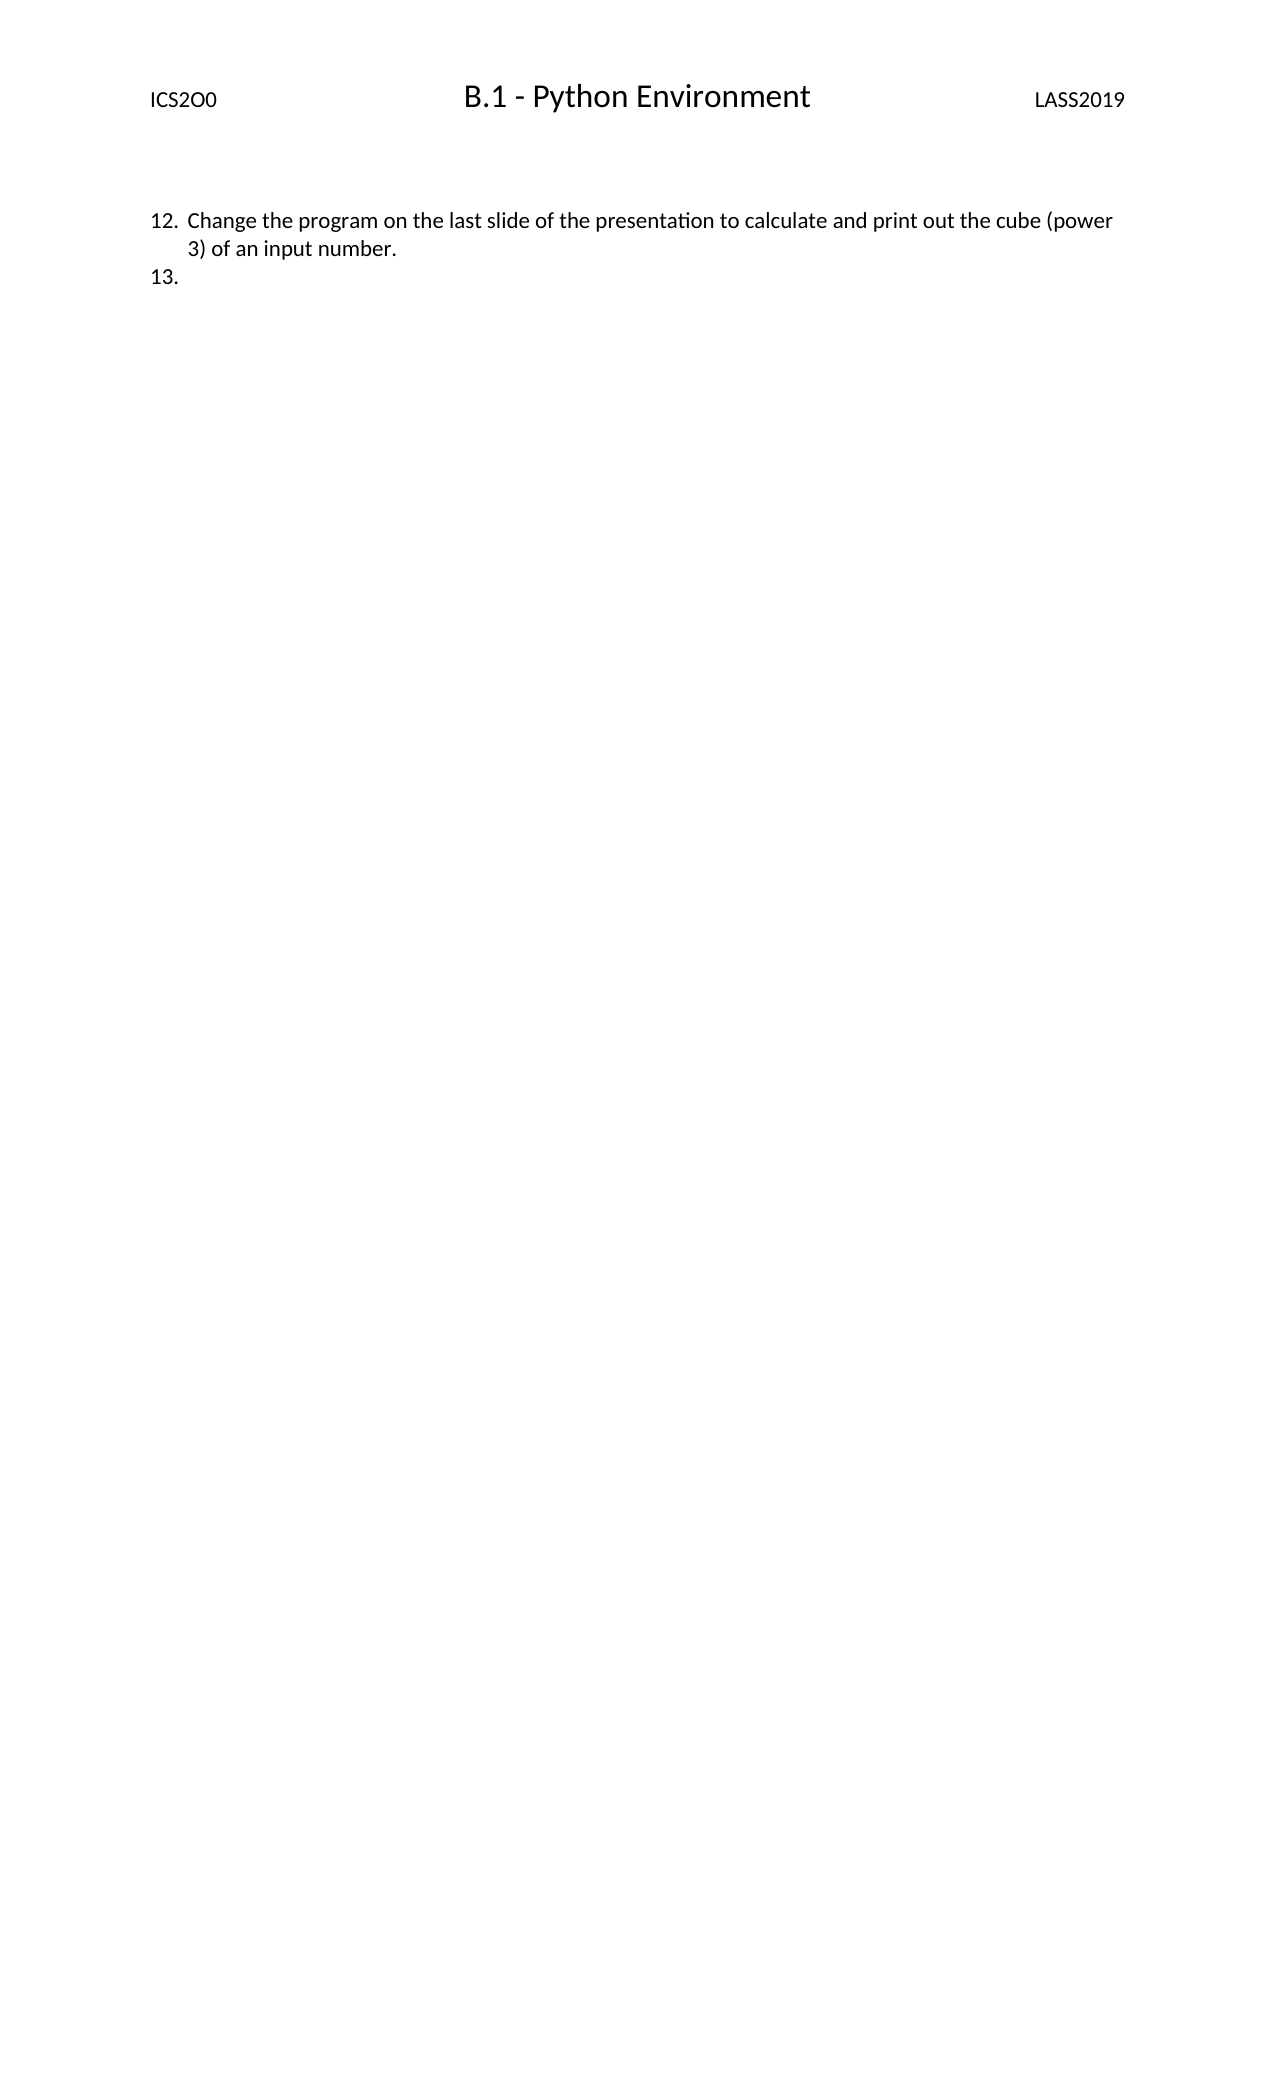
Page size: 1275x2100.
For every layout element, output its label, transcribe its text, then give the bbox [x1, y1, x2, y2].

list Change the program on the last slide of the presentation to calculate and print out the cube (power 3) of an input number. [150, 206, 1125, 262]
